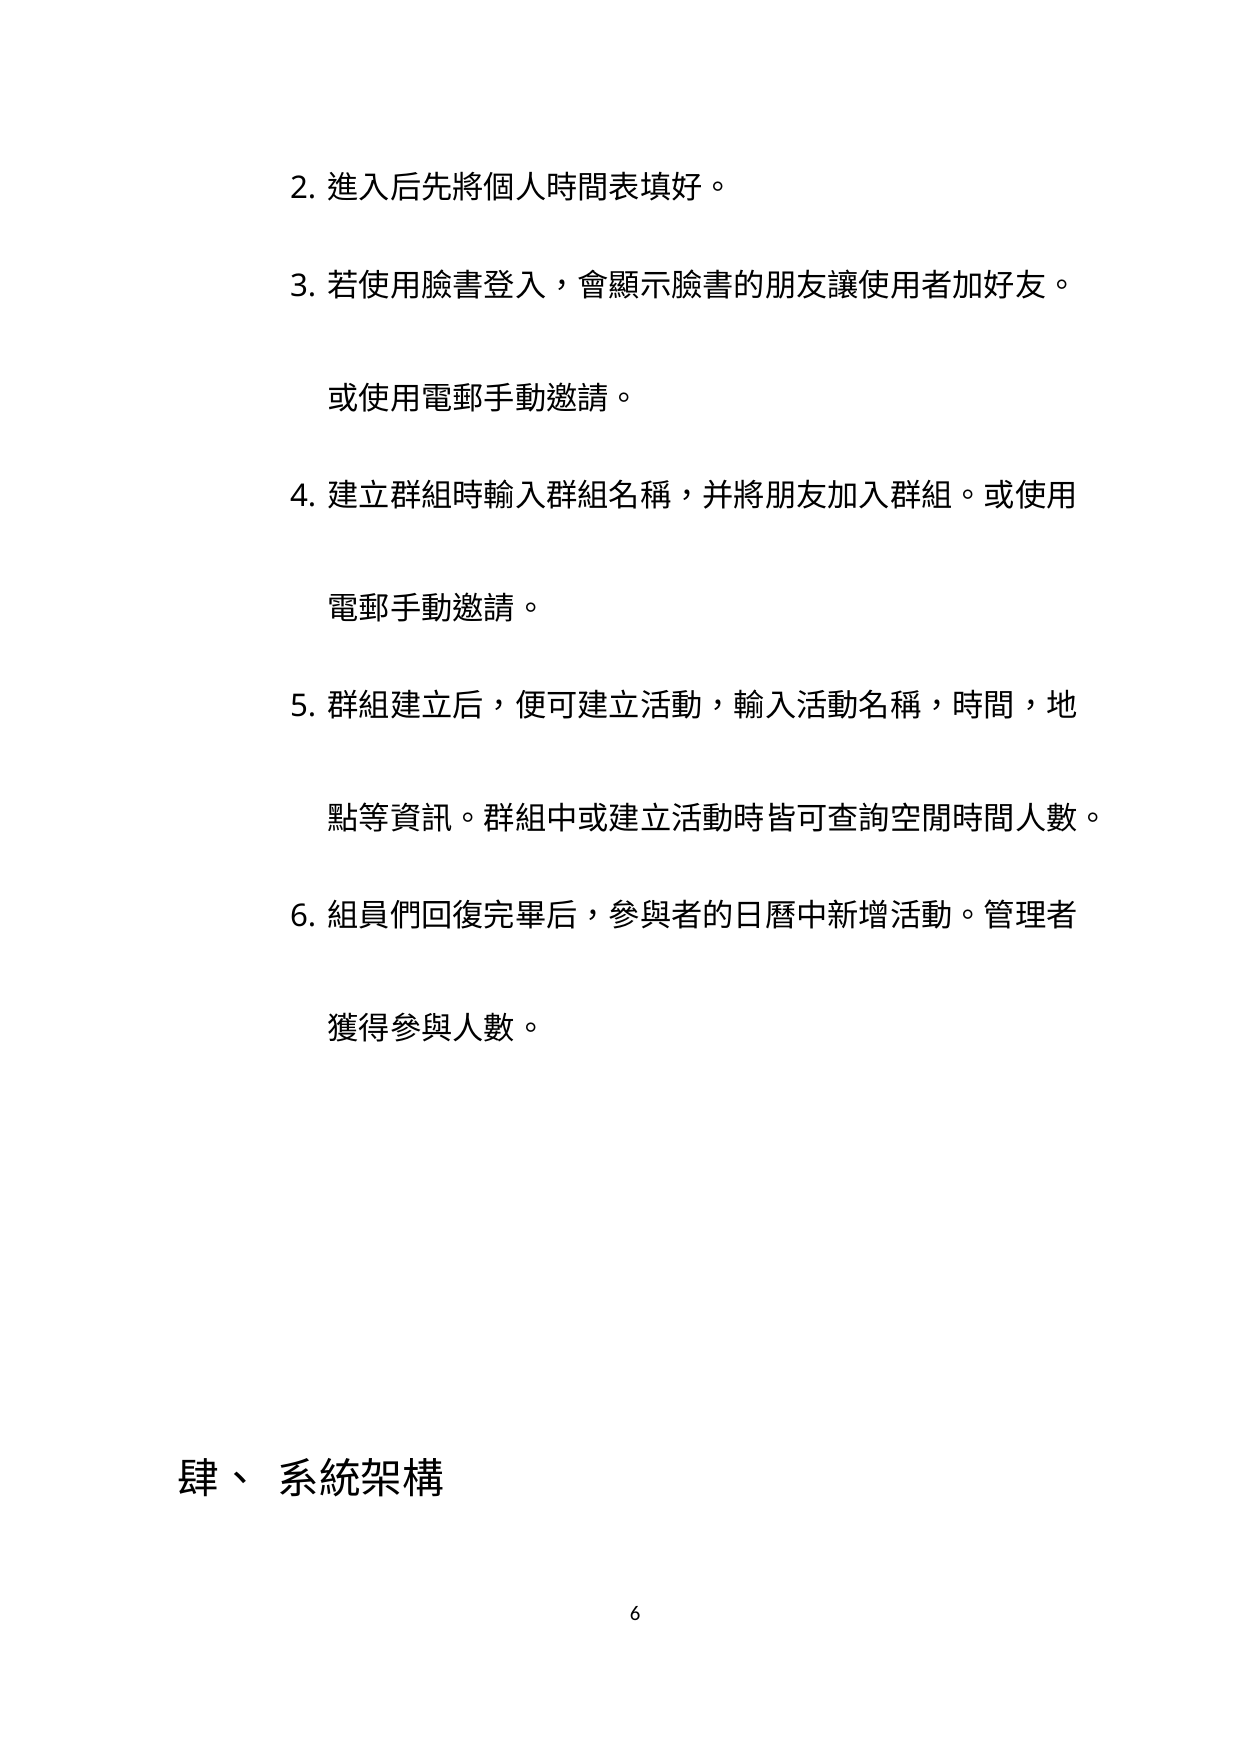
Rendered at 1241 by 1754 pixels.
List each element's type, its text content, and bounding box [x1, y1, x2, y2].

list 群組建立后，便可建立活動，輸入活動名稱，時間，地點等資訊。群組中或建立活動時皆可查詢空閒時間人數。 [290, 666, 1092, 853]
list 若使用臉書登入，會顯示臉書的朋友讓使用者加好友。或使用電郵手動邀請。 [290, 245, 1092, 433]
list 建立群組時輸入群組名稱，并將朋友加入群組。或使用電郵手動邀請。 [290, 456, 1092, 643]
list 系統架構 [177, 1438, 1092, 1513]
list 組員們回復完畢后，參與者的日曆中新增活動。管理者獲得參與人數。 [290, 876, 1092, 1063]
list 進入后先將個人時間表填好。 [290, 148, 1092, 223]
